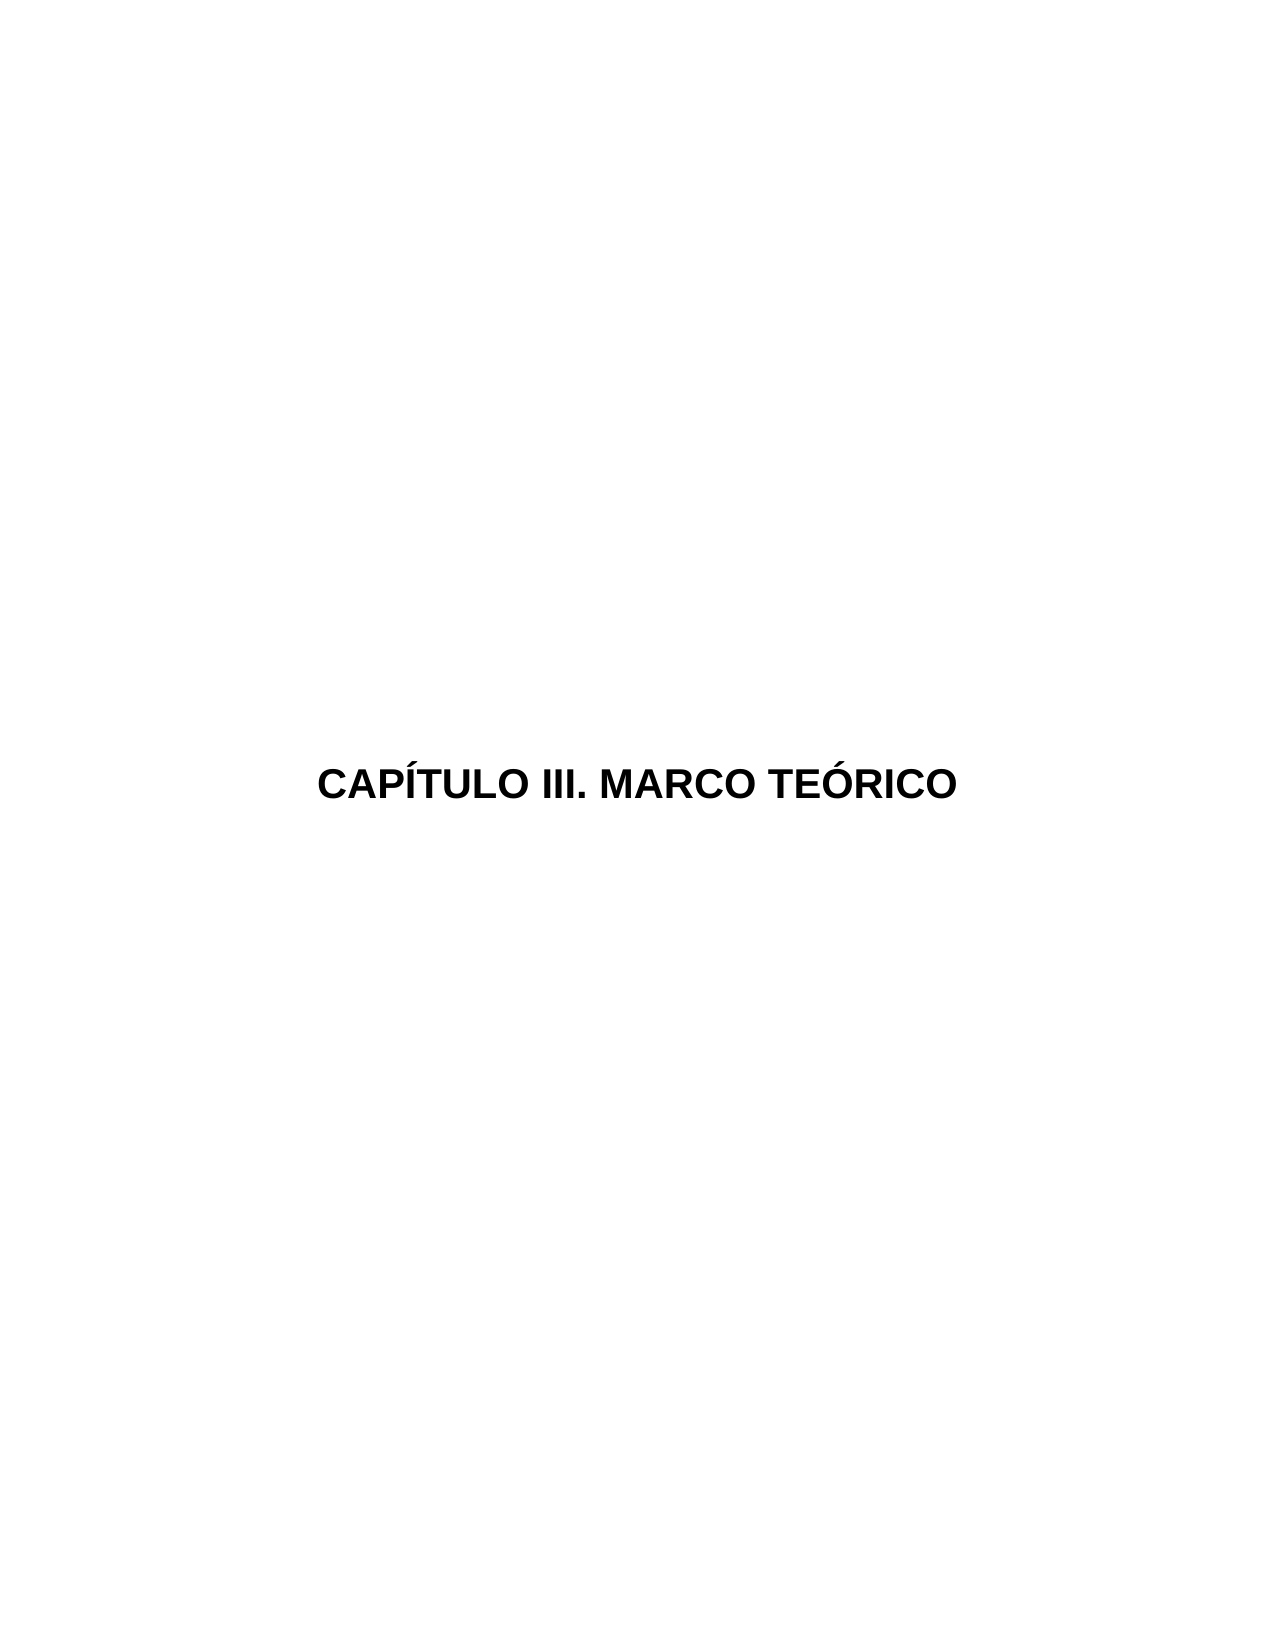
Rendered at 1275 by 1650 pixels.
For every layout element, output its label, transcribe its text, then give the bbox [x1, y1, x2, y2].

text CAPÍTULO III. MARCO TEÓRICO [177, 760, 1098, 808]
